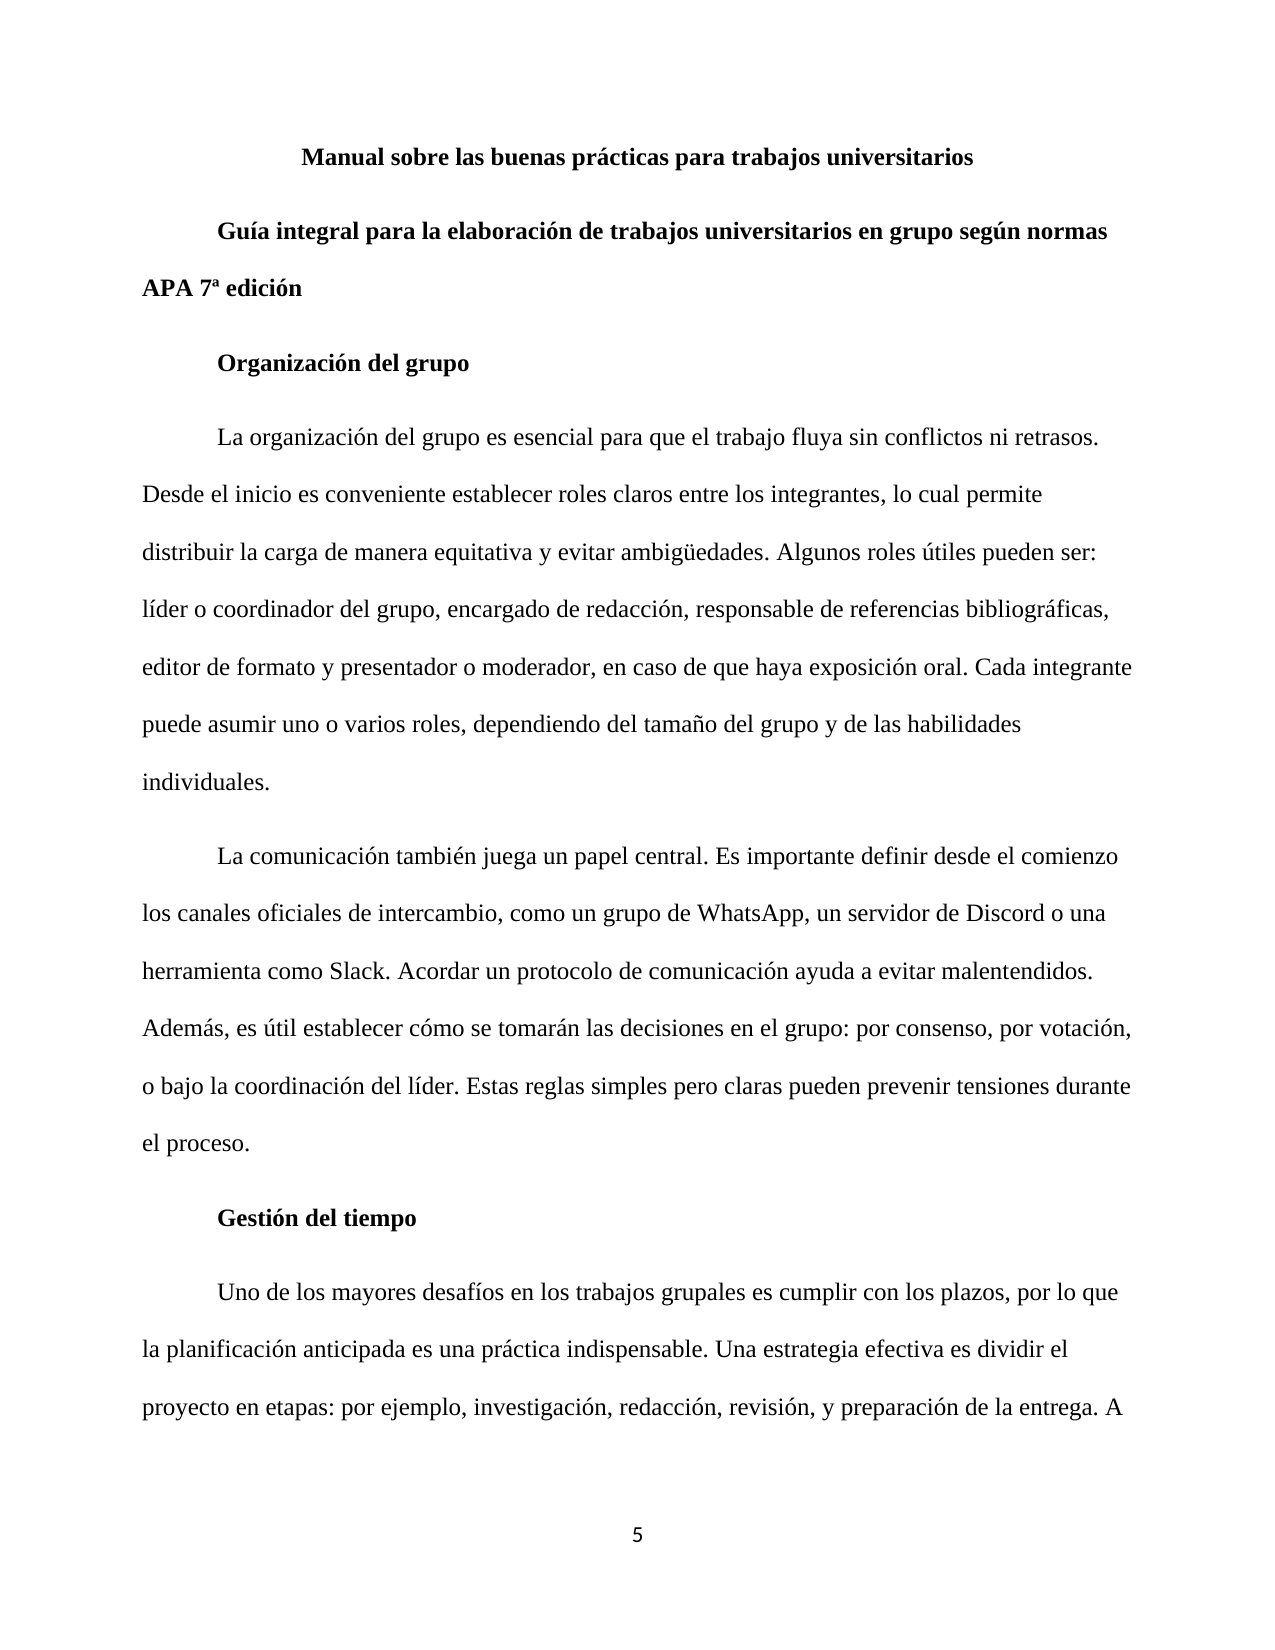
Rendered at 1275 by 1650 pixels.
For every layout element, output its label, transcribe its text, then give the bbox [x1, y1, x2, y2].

text Guía integral para la elaboración de trabajos universitarios en grupo según normas APA 7ª edición [142, 216, 1133, 302]
text La organización del grupo es esencial para que el trabajo fluya sin conflictos ni retrasos. Desde el inicio es conveniente establecer roles claros entre los integrantes, lo cual permite distribuir la carga de manera equitativa y evitar ambigüedades. Algunos roles útiles pueden ser: líder o coordinador del grupo, encargado de redacción, responsable de referencias bibliográficas, editor de formato y presentador o moderador, en caso de que haya exposición oral. Cada integrante puede asumir uno o varios roles, dependiendo del tamaño del grupo y de las habilidades individuales. [142, 422, 1133, 796]
text Organización del grupo [142, 348, 1133, 376]
text Gestión del tiempo [142, 1203, 1133, 1231]
text Manual sobre las buenas prácticas para trabajos universitarios [142, 142, 1133, 171]
text La comunicación también juega un papel central. Es importante definir desde el comienzo los canales oficiales de intercambio, como un grupo de WhatsApp, un servidor de Discord o una herramienta como Slack. Acordar un protocolo de comunicación ayuda a evitar malentendidos. Además, es útil establecer cómo se tomarán las decisiones en el grupo: por consenso, por votación, o bajo la coordinación del líder. Estas reglas simples pero claras pueden prevenir tensiones durante el proceso. [142, 841, 1133, 1157]
